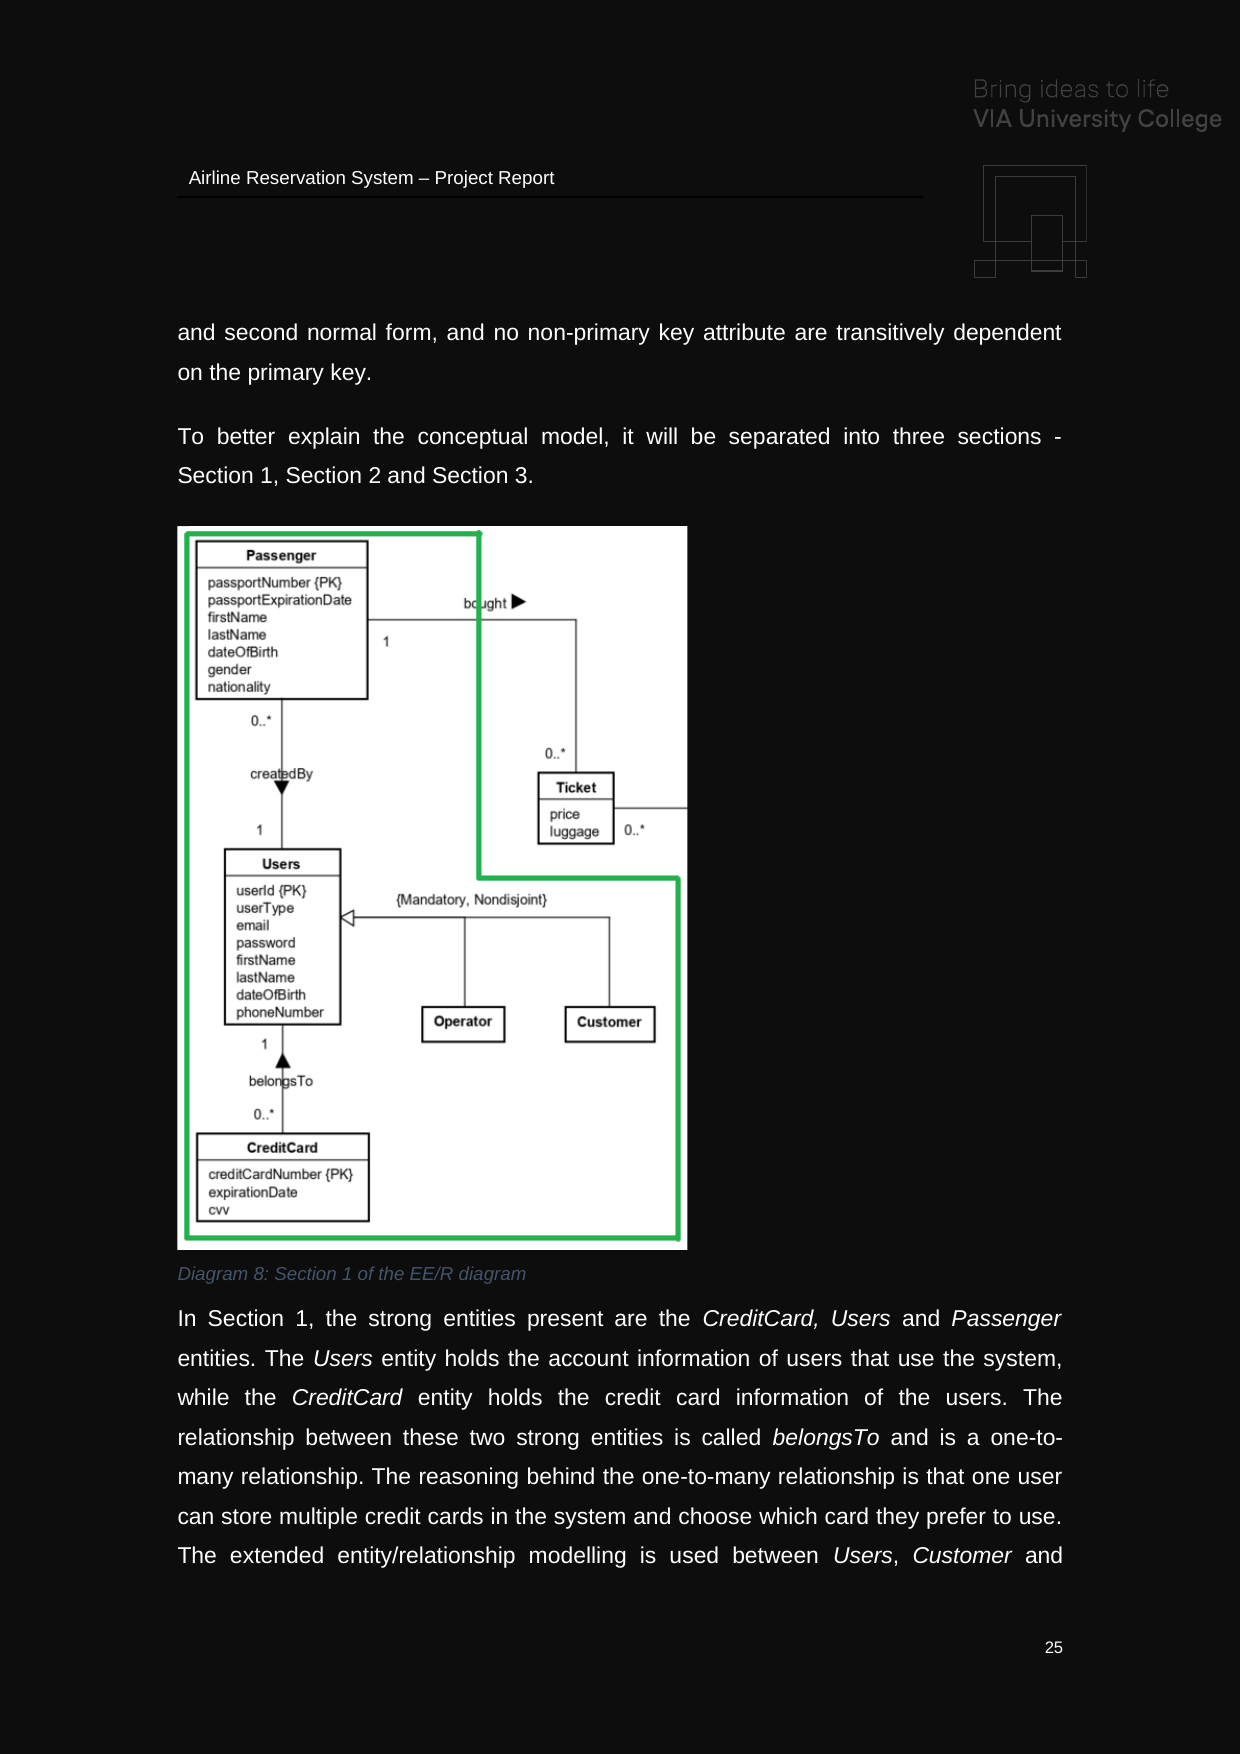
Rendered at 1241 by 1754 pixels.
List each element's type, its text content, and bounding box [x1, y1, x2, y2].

picture [177, 526, 688, 1250]
text To better explain the conceptual model, it will be separated into three sections - Section 1, Section 2 and Section 3. [177, 423, 1063, 489]
